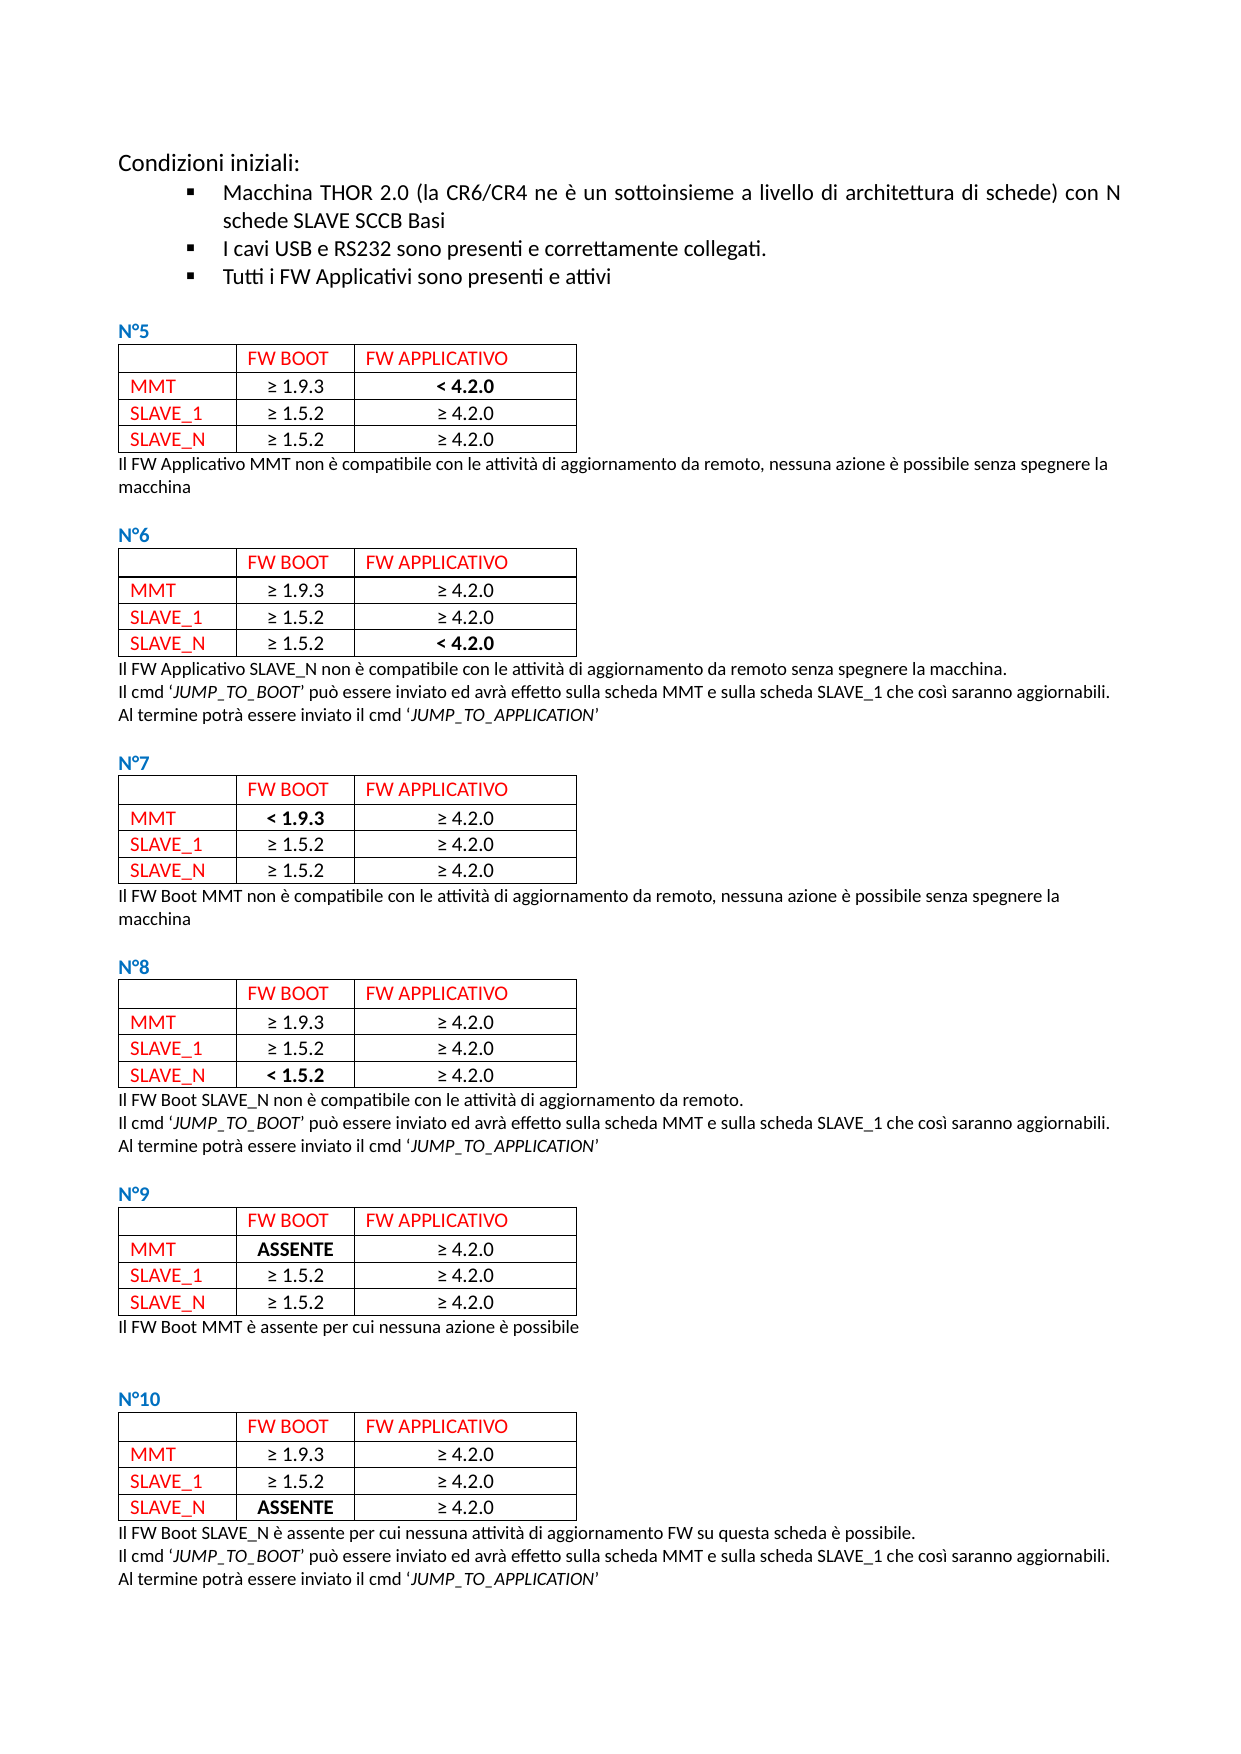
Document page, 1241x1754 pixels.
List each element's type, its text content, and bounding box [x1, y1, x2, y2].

table_cell MMT [119, 1442, 236, 1467]
table_cell ≥ 4.2.0 [355, 805, 576, 830]
table_header FW APPLICATIVO [355, 549, 576, 576]
table_cell SLAVE_N [119, 630, 236, 656]
table_cell ≥ 1.5.2 [237, 400, 354, 425]
table_cell ≥ 1.5.2 [237, 426, 354, 452]
table_header FW APPLICATIVO [355, 1208, 576, 1235]
table_cell < 1.5.2 [237, 1062, 354, 1087]
table_header [119, 345, 236, 372]
table_cell ≥ 4.2.0 [355, 1236, 576, 1262]
table_cell MMT [119, 1009, 236, 1034]
table_cell ≥ 1.5.2 [237, 630, 354, 656]
table_cell ≥ 4.2.0 [355, 1263, 576, 1288]
table_cell MMT [119, 805, 236, 830]
table_cell ≥ 1.5.2 [237, 831, 354, 857]
table_header FW BOOT [237, 1208, 354, 1235]
table_cell ≥ 1.9.3 [237, 1009, 354, 1034]
table_cell ≥ 1.5.2 [237, 1263, 354, 1288]
text Il cmd ‘JUMP_TO_BOOT’ può essere inviato ed avrà effetto sulla scheda MMT e sulla scheda SLAVE_1 che così saranno aggiornabili. Al termine potrà essere inviato il cmd ‘JUMP_TO_APPLICATION’ [118, 680, 1122, 726]
text N°7 [118, 750, 1122, 775]
table_cell ≥ 1.9.3 [237, 578, 354, 603]
table_cell ≥ 1.5.2 [237, 858, 354, 883]
text Il FW Boot MMT è assente per cui nessuna azione è possibile [118, 1316, 1122, 1338]
table_cell ≥ 4.2.0 [355, 1035, 576, 1061]
table_header [119, 980, 236, 1008]
list Tutti i FW Applicativi sono presenti e attivi [185, 262, 1122, 290]
table_header [119, 1413, 236, 1441]
table_cell < 4.2.0 [355, 630, 576, 656]
table_header FW BOOT [237, 776, 354, 804]
table_header FW BOOT [237, 345, 354, 372]
text Il FW Boot MMT non è compatibile con le attività di aggiornamento da remoto, nessuna azione è possibile senza spegnere la macchina [118, 884, 1122, 930]
table_cell SLAVE_N [119, 426, 236, 452]
table_cell SLAVE_1 [119, 1468, 236, 1493]
table_cell SLAVE_1 [119, 400, 236, 425]
table_cell ≥ 4.2.0 [355, 1468, 576, 1493]
table_cell MMT [119, 1236, 236, 1262]
table_cell ≥ 1.9.3 [237, 1442, 354, 1467]
text Il FW Boot SLAVE_N non è compatibile con le attività di aggiornamento da remoto. [118, 1088, 1122, 1111]
table_cell SLAVE_N [119, 1062, 236, 1087]
table_cell ≥ 1.5.2 [237, 1468, 354, 1493]
table_cell < 1.9.3 [237, 805, 354, 830]
table_header FW BOOT [237, 1413, 354, 1441]
table_cell < 4.2.0 [355, 373, 576, 399]
text N°5 [118, 318, 1122, 344]
text Condizioni iniziali: [118, 148, 1122, 178]
list I cavi USB e RS232 sono presenti e correttamente collegati. [185, 234, 1122, 262]
table_cell ≥ 4.2.0 [355, 604, 576, 629]
table_cell ≥ 1.9.3 [237, 373, 354, 399]
table_header [119, 776, 236, 804]
text N°9 [118, 1181, 1122, 1207]
table_header FW BOOT [237, 549, 354, 576]
table_cell SLAVE_1 [119, 1263, 236, 1288]
text N°8 [118, 954, 1122, 979]
table_header [119, 549, 236, 576]
text Il cmd ‘JUMP_TO_BOOT’ può essere inviato ed avrà effetto sulla scheda MMT e sulla scheda SLAVE_1 che così saranno aggiornabili. Al termine potrà essere inviato il cmd ‘JUMP_TO_APPLICATION’ [118, 1111, 1122, 1157]
table_cell ≥ 4.2.0 [355, 1062, 576, 1087]
table_cell ≥ 4.2.0 [355, 400, 576, 425]
text N°6 [118, 522, 1122, 548]
table_cell ≥ 1.5.2 [237, 604, 354, 629]
table_cell MMT [119, 373, 236, 399]
table_cell ≥ 4.2.0 [355, 858, 576, 883]
table_cell ASSENTE [237, 1236, 354, 1262]
table_cell ≥ 4.2.0 [355, 1009, 576, 1034]
table_cell ASSENTE [237, 1495, 354, 1520]
table_cell SLAVE_N [119, 1495, 236, 1520]
table_cell ≥ 4.2.0 [355, 426, 576, 452]
table_cell ≥ 4.2.0 [355, 831, 576, 857]
table_cell SLAVE_N [119, 858, 236, 883]
text Il FW Applicativo MMT non è compatibile con le attività di aggiornamento da remoto, nessuna azione è possibile senza spegnere la macchina [118, 453, 1122, 498]
table_cell MMT [119, 578, 236, 603]
table_cell ≥ 1.5.2 [237, 1035, 354, 1061]
table_cell ≥ 4.2.0 [355, 1289, 576, 1314]
table_header FW APPLICATIVO [355, 345, 576, 372]
table_cell SLAVE_N [119, 1289, 236, 1314]
table_header [119, 1208, 236, 1235]
text N°10 [118, 1387, 1122, 1412]
table_header FW APPLICATIVO [355, 980, 576, 1008]
table_cell SLAVE_1 [119, 1035, 236, 1061]
table_cell ≥ 4.2.0 [355, 578, 576, 603]
list Macchina THOR 2.0 (la CR6/CR4 ne è un sottoinsieme a livello di architettura di schede) con N schede SLAVE SCCB Basi [185, 178, 1122, 234]
table_cell ≥ 1.5.2 [237, 1289, 354, 1314]
table_cell ≥ 4.2.0 [355, 1495, 576, 1520]
text Il FW Boot SLAVE_N è assente per cui nessuna attività di aggiornamento FW su questa scheda è possibile. [118, 1521, 1122, 1544]
text Il FW Applicativo SLAVE_N non è compatibile con le attività di aggiornamento da remoto senza spegnere la macchina. [118, 657, 1122, 680]
text Il cmd ‘JUMP_TO_BOOT’ può essere inviato ed avrà effetto sulla scheda MMT e sulla scheda SLAVE_1 che così saranno aggiornabili. Al termine potrà essere inviato il cmd ‘JUMP_TO_APPLICATION’ [118, 1544, 1122, 1590]
table_header FW APPLICATIVO [355, 776, 576, 804]
table_header FW BOOT [237, 980, 354, 1008]
table_cell SLAVE_1 [119, 604, 236, 629]
table_cell ≥ 4.2.0 [355, 1442, 576, 1467]
table_header FW APPLICATIVO [355, 1413, 576, 1441]
table_cell SLAVE_1 [119, 831, 236, 857]
